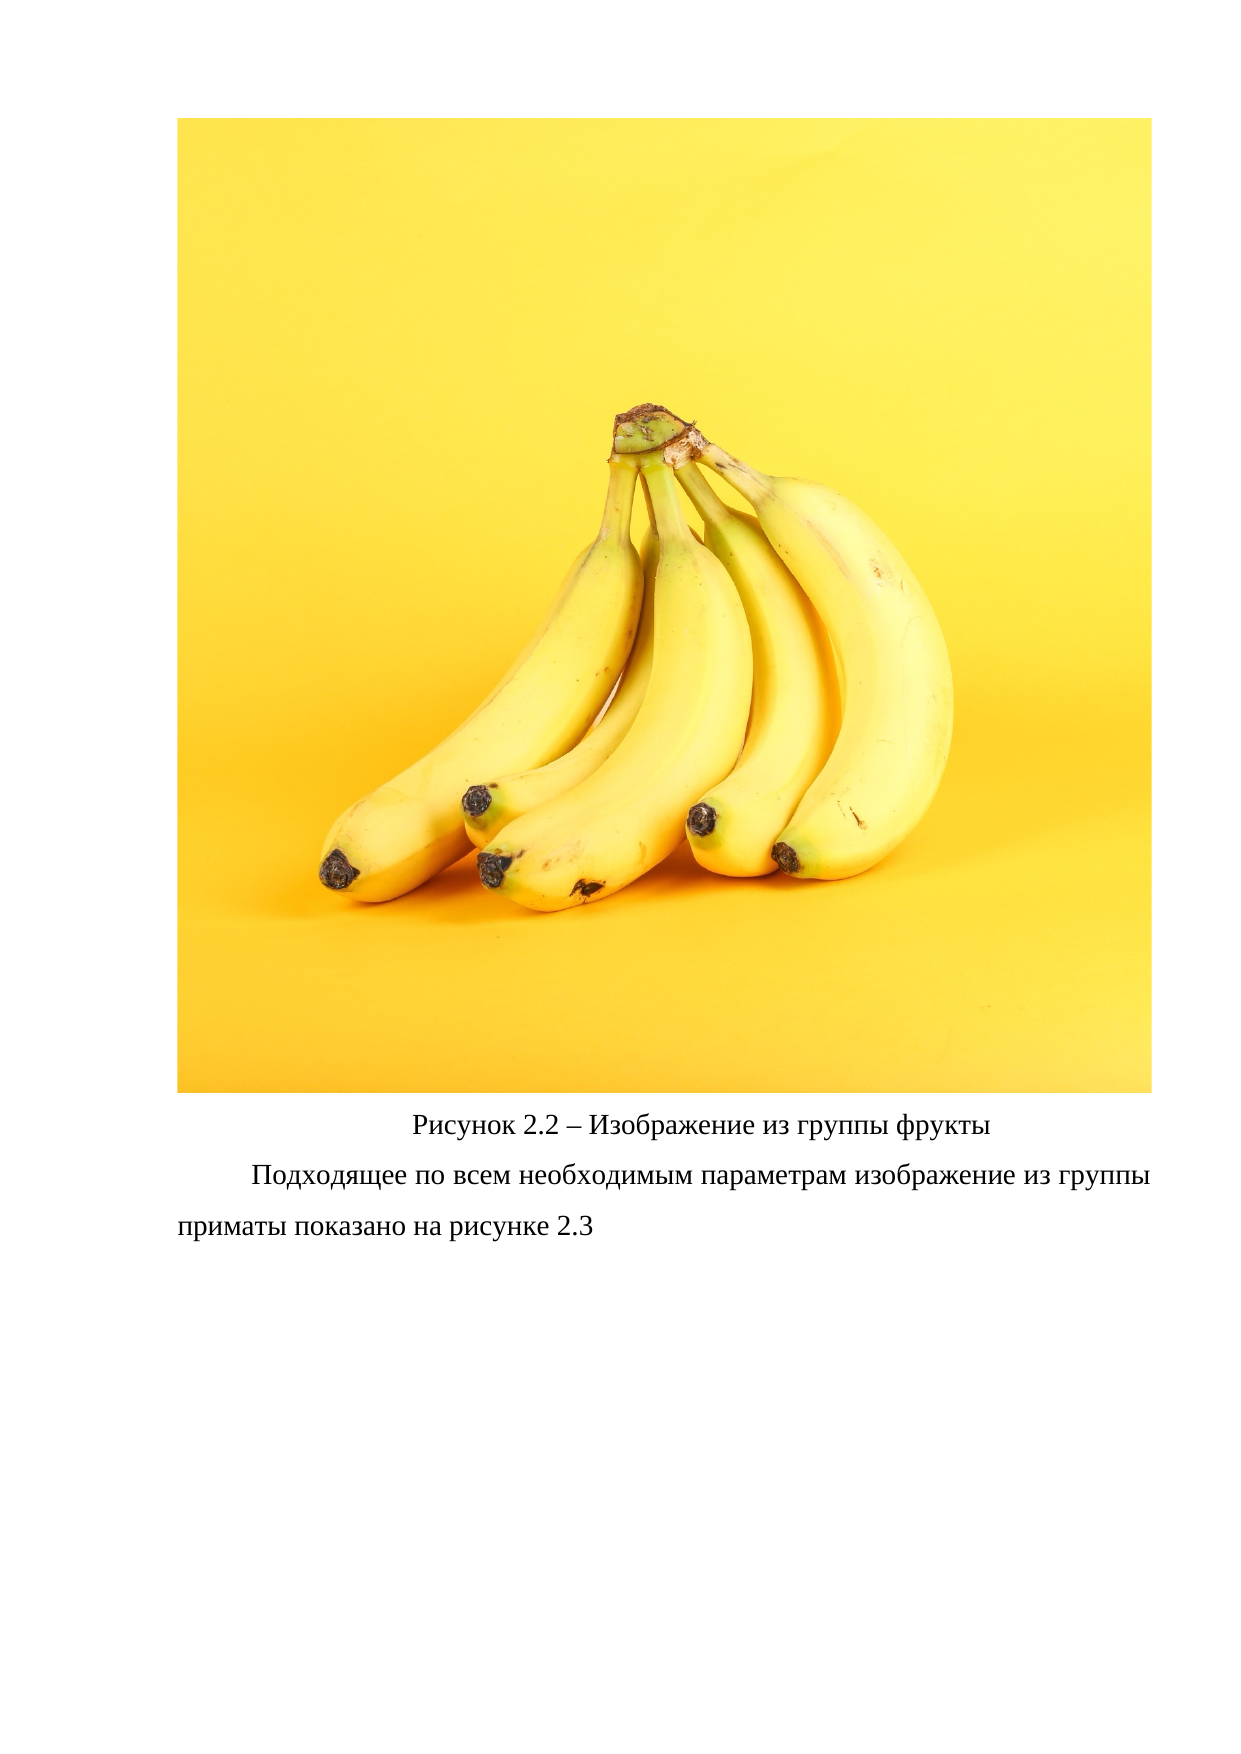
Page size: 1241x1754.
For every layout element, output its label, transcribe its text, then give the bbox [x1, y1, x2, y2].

picture [177, 118, 1152, 1093]
text Рисунок 2.2 – Изображение из группы фрукты [177, 1107, 1152, 1141]
text Подходящее по всем необходимым параметрам изображение из группы приматы показано на рисунке 2.3 [177, 1157, 1152, 1241]
